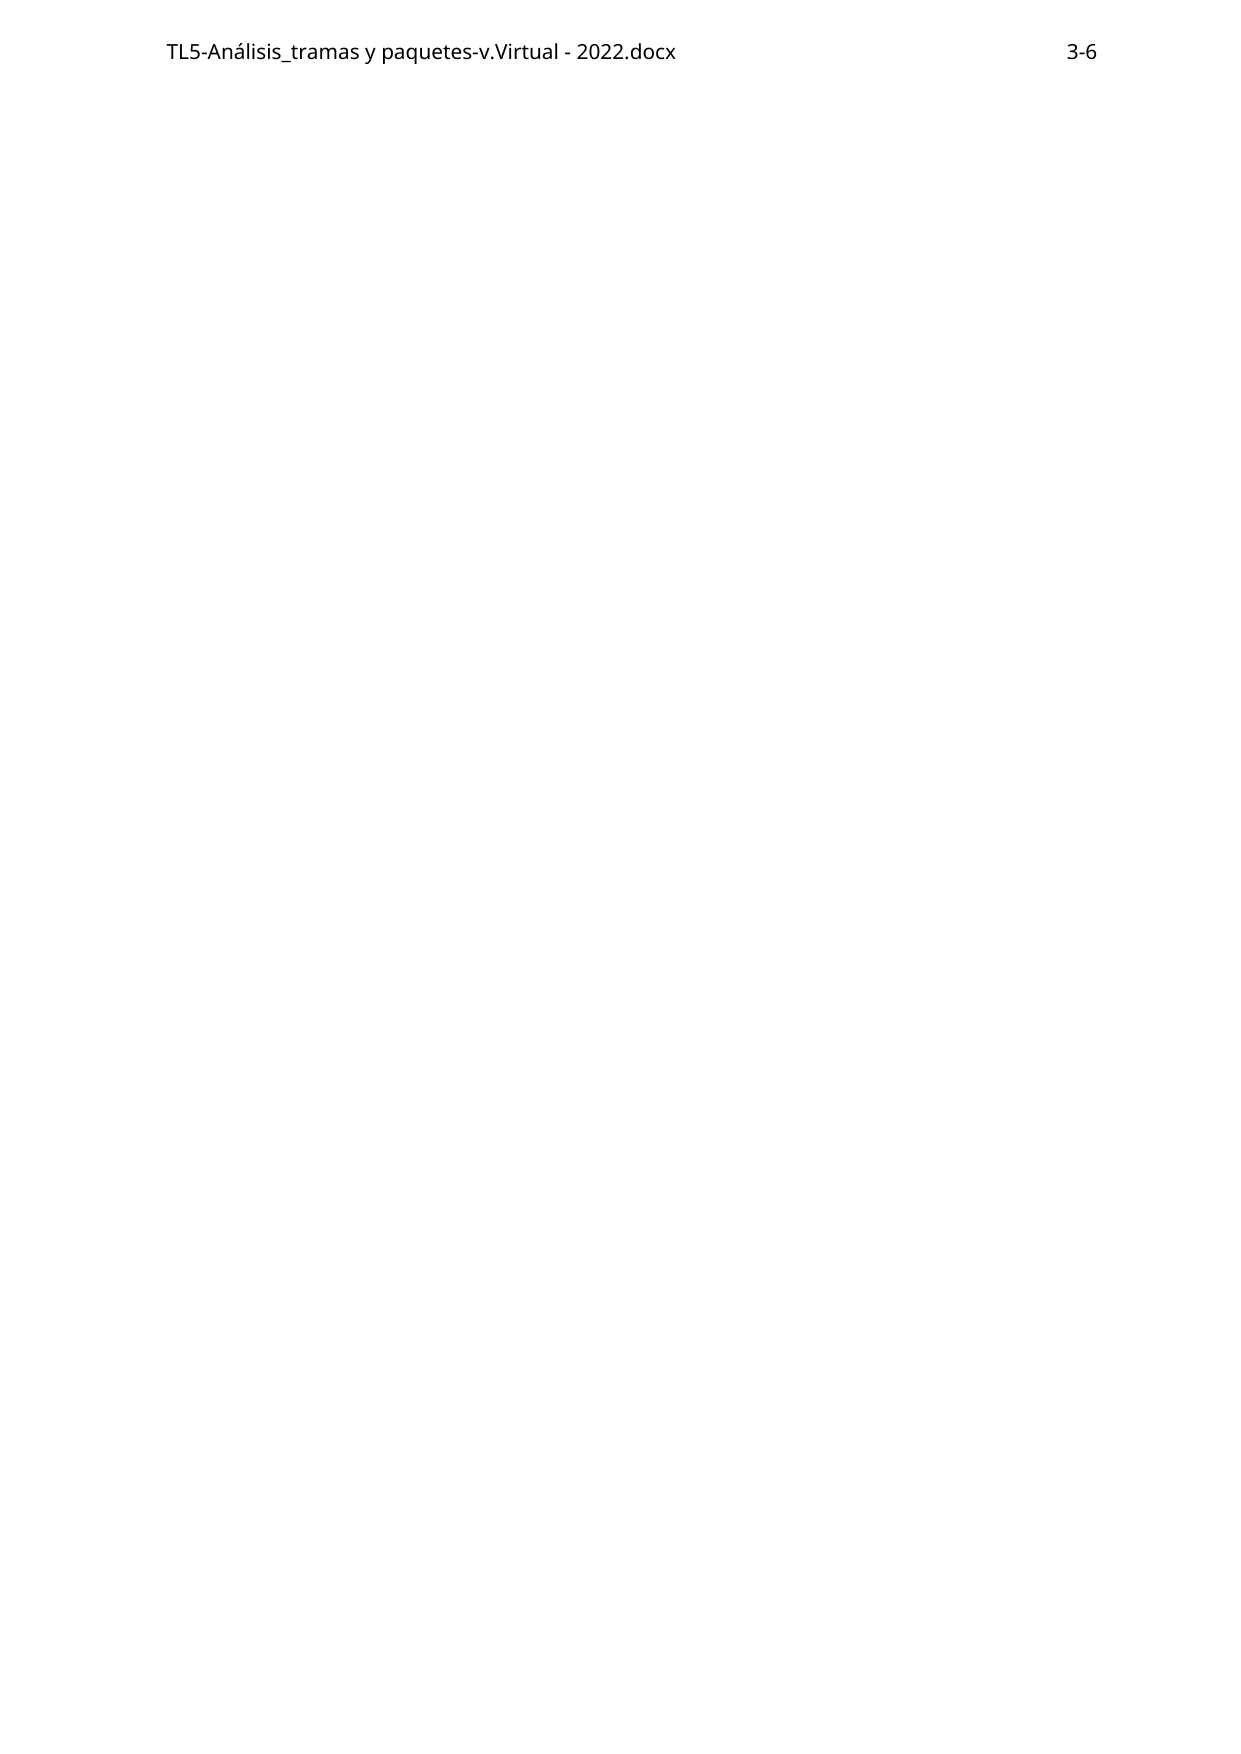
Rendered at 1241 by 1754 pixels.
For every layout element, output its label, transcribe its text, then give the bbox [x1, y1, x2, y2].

text TL5-Análisis_tramas y paquetes-v.Virtual - 2022.docx 3-6 [166, 37, 1175, 65]
